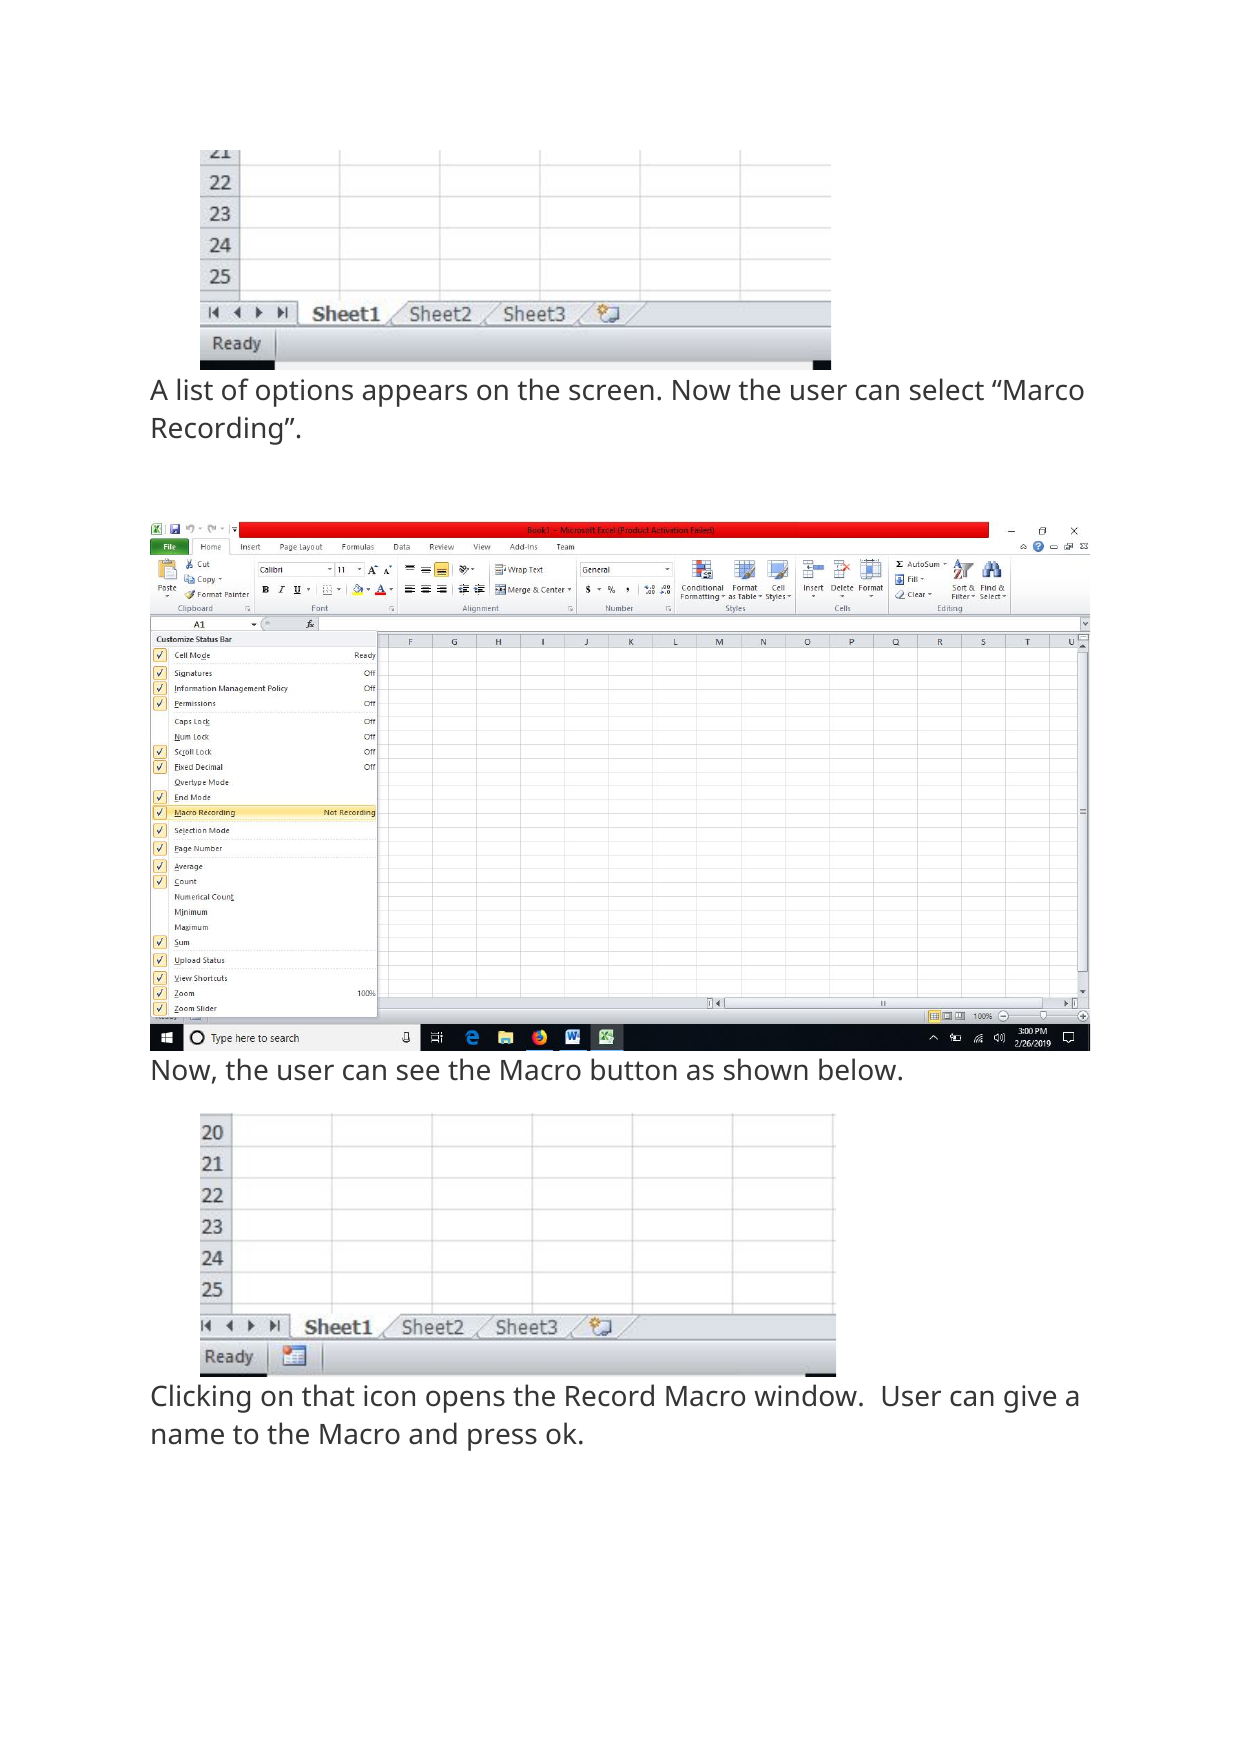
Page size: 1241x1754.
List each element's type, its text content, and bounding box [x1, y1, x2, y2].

picture [150, 521, 1091, 1051]
picture [200, 150, 832, 370]
picture [200, 1113, 837, 1377]
text Now, the user can see the Macro button as shown below. [150, 1051, 1090, 1089]
text A list of options appears on the screen. Now the user can select “Marco Recording”. [150, 370, 1090, 447]
text Clicking on that icon opens the Record Macro window. User can give a name to the Macro and press ok. [150, 1376, 1090, 1453]
